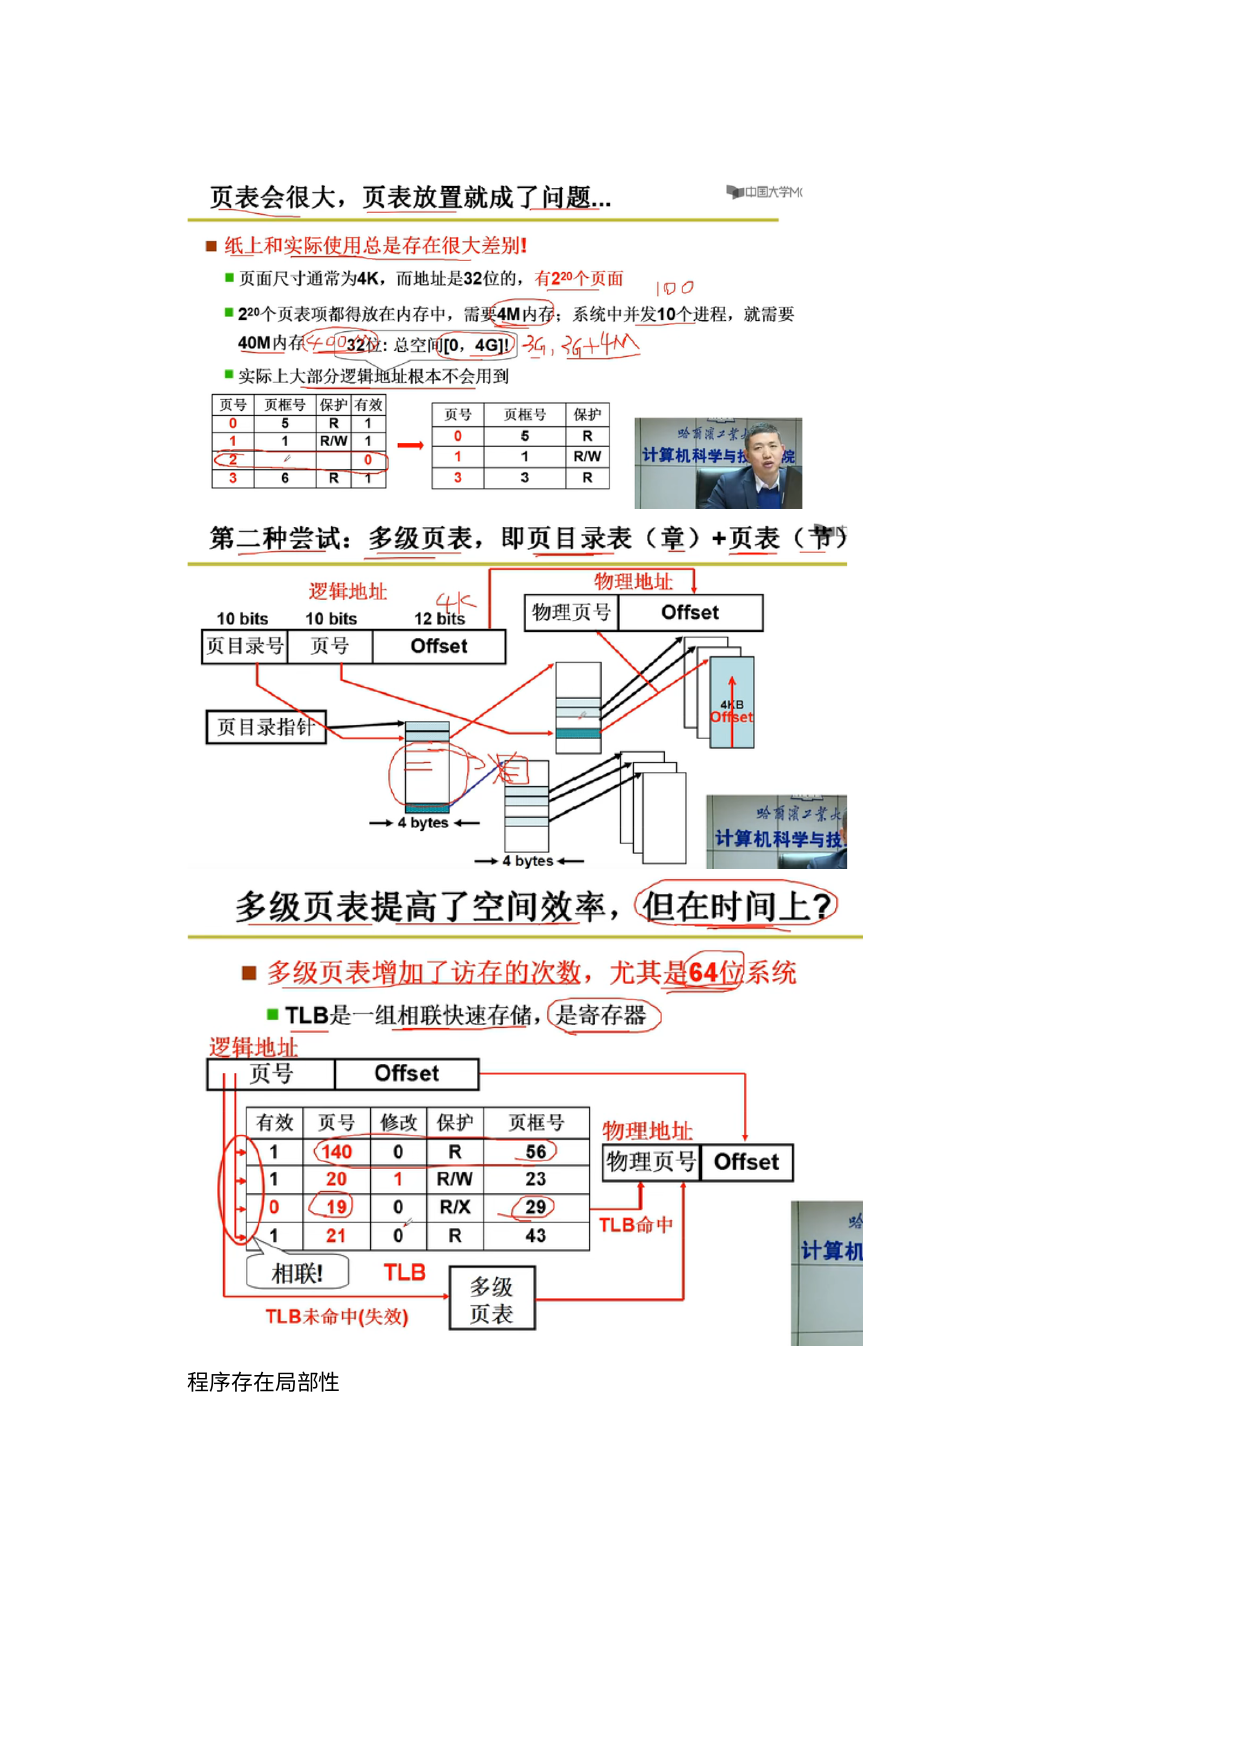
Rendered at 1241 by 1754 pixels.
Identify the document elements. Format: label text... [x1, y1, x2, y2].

list 程序存在局部性 [187, 1364, 1053, 1397]
picture [187, 162, 803, 509]
picture [187, 519, 848, 869]
picture [187, 877, 863, 1346]
